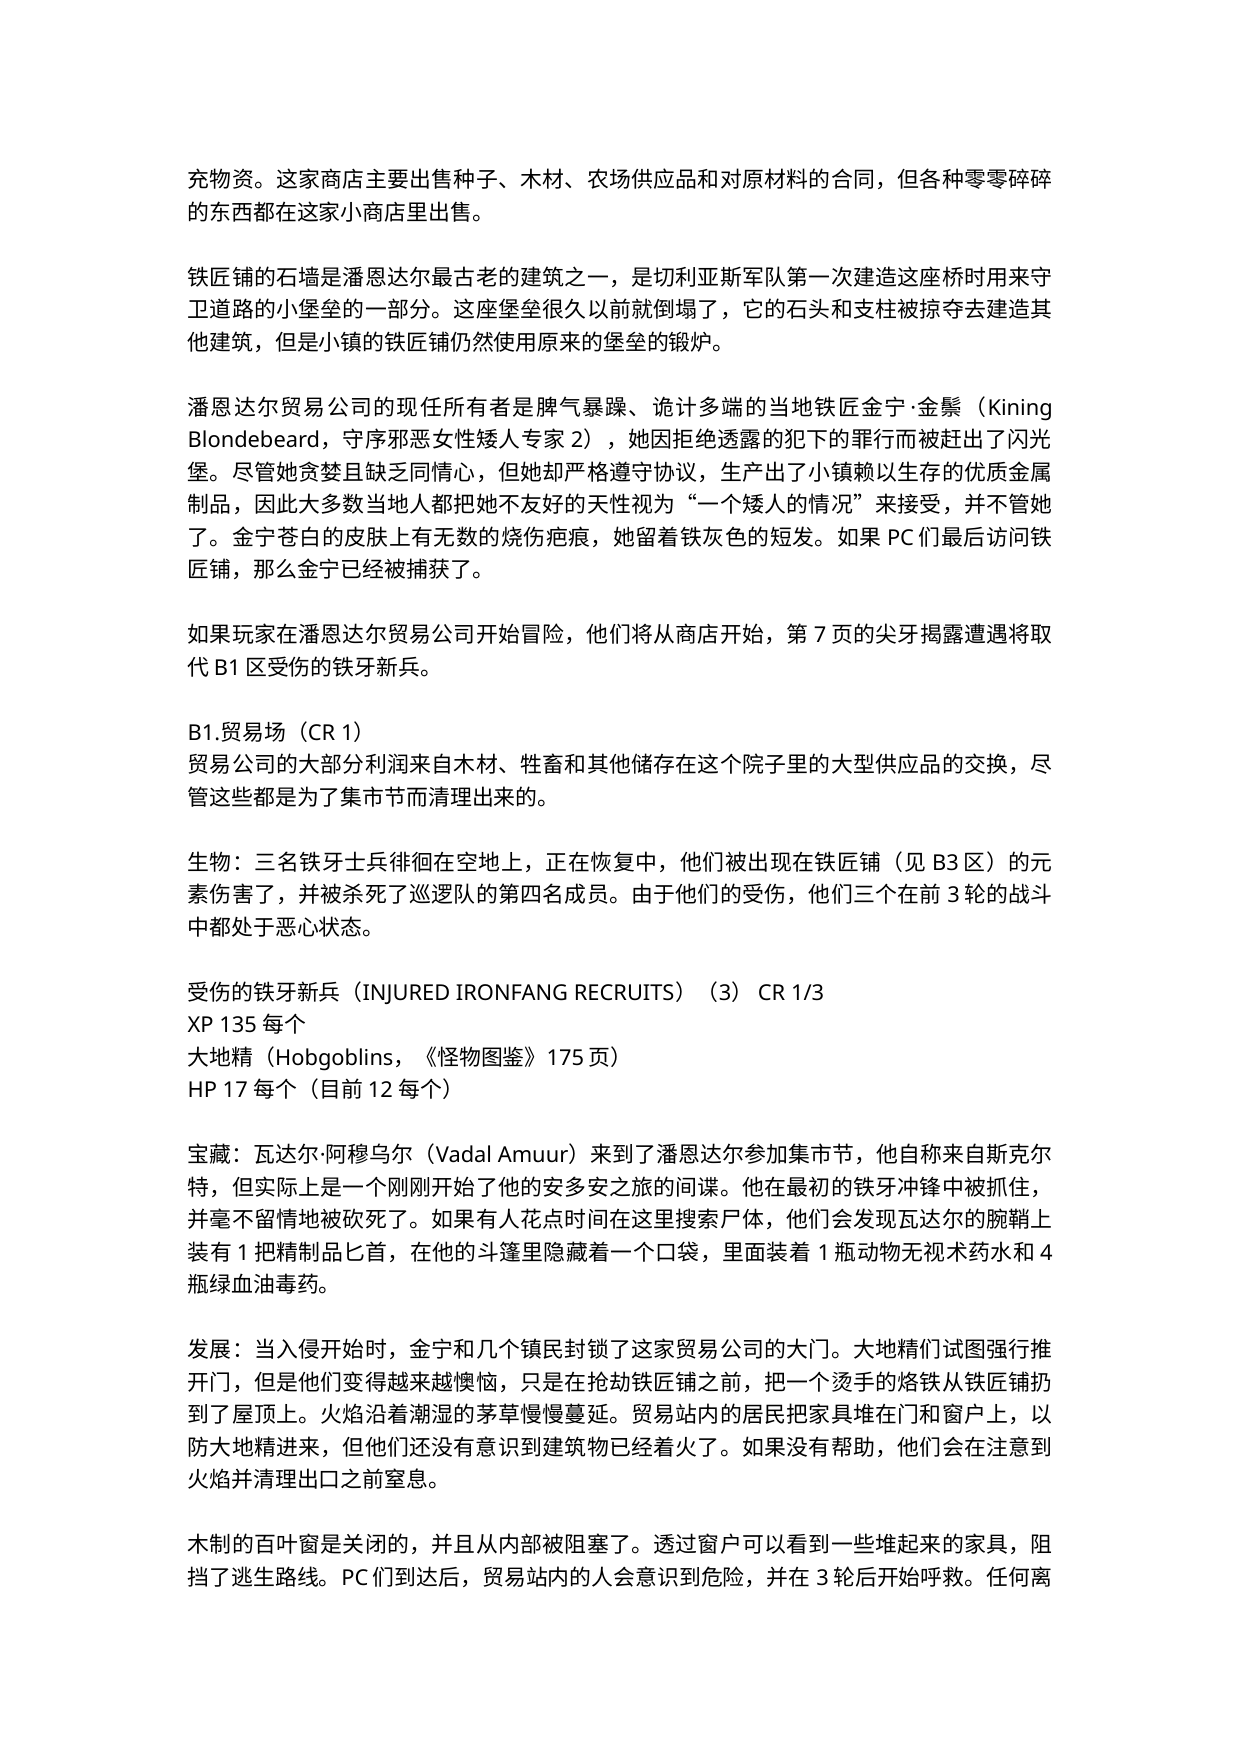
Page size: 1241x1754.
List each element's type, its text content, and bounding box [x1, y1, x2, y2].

text HP 17 每个（目前 12 每个） [187, 1072, 1053, 1104]
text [187, 162, 1053, 227]
text 受伤的铁牙新兵（INJURED IRONFANG RECRUITS）（3） CR 1/3 [187, 974, 1053, 1007]
text 生物：三名铁牙士兵徘徊在空地上，正在恢复中，他们被出现在铁匠铺（见B3区）的元素伤害了，并被杀死了巡逻队的第四名成员。由于他们的受伤，他们三个在前3轮的战斗中都处于恶心状态。 [187, 844, 1053, 942]
text B1.贸易场（CR 1） [187, 714, 1053, 747]
text XP 135 每个 [187, 1007, 1053, 1039]
text 贸易公司的大部分利润来自木材、牲畜和其他储存在这个院子里的大型供应品的交换，尽管这些都是为了集市节而清理出来的。 [187, 747, 1053, 812]
text 铁匠铺的石墙是潘恩达尔最古老的建筑之一，是切利亚斯军队第一次建造这座桥时用来守卫道路的小堡垒的一部分。这座堡垒很久以前就倒塌了，它的石头和支柱被掠夺去建造其他建筑，但是小镇的铁匠铺仍然使用原来的堡垒的锻炉。 [187, 259, 1053, 357]
text 潘恩达尔贸易公司的现任所有者是脾气暴躁、诡计多端的当地铁匠金宁·金鬃（Kining Blondebeard，守序邪恶女性矮人专家2），她因拒绝透露的犯下的罪行而被赶出了闪光堡。尽管她贪婪且缺乏同情心，但她却严格遵守协议，生产出了小镇赖以生存的优质金属制品，因此大多数当地人都把她不友好的天性视为“一个矮人的情况”来接受，并不管她了。金宁苍白的皮肤上有无数的烧伤疤痕，她留着铁灰色的短发。如果PC们最后访问铁匠铺，那么金宁已经被捕获了。 [187, 389, 1053, 584]
text 如果玩家在潘恩达尔贸易公司开始冒险，他们将从商店开始，第7页的尖牙揭露遭遇将取代B1区受伤的铁牙新兵。 [187, 617, 1053, 682]
text 宝藏：瓦达尔·阿穆乌尔（Vadal Amuur）来到了潘恩达尔参加集市节，他自称来自斯克尔特，但实际上是一个刚刚开始了他的安多安之旅的间谍。他在最初的铁牙冲锋中被抓住，并毫不留情地被砍死了。如果有人花点时间在这里搜索尸体，他们会发现瓦达尔的腕鞘上装有1把精制品匕首，在他的斗篷里隐藏着一个口袋，里面装着1瓶动物无视术药水和4瓶绿血油毒药。 [187, 1137, 1053, 1299]
text 发展：当入侵开始时，金宁和几个镇民封锁了这家贸易公司的大门。大地精们试图强行推开门，但是他们变得越来越懊恼，只是在抢劫铁匠铺之前，把一个烫手的烙铁从铁匠铺扔到了屋顶上。火焰沿着潮湿的茅草慢慢蔓延。贸易站内的居民把家具堆在门和窗户上，以防大地精进来，但他们还没有意识到建筑物已经着火了。如果没有帮助，他们会在注意到火焰并清理出口之前窒息。 [187, 1332, 1053, 1494]
text 大地精（Hobgoblins，《怪物图鉴》175页） [187, 1039, 1053, 1072]
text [187, 1527, 1053, 1592]
